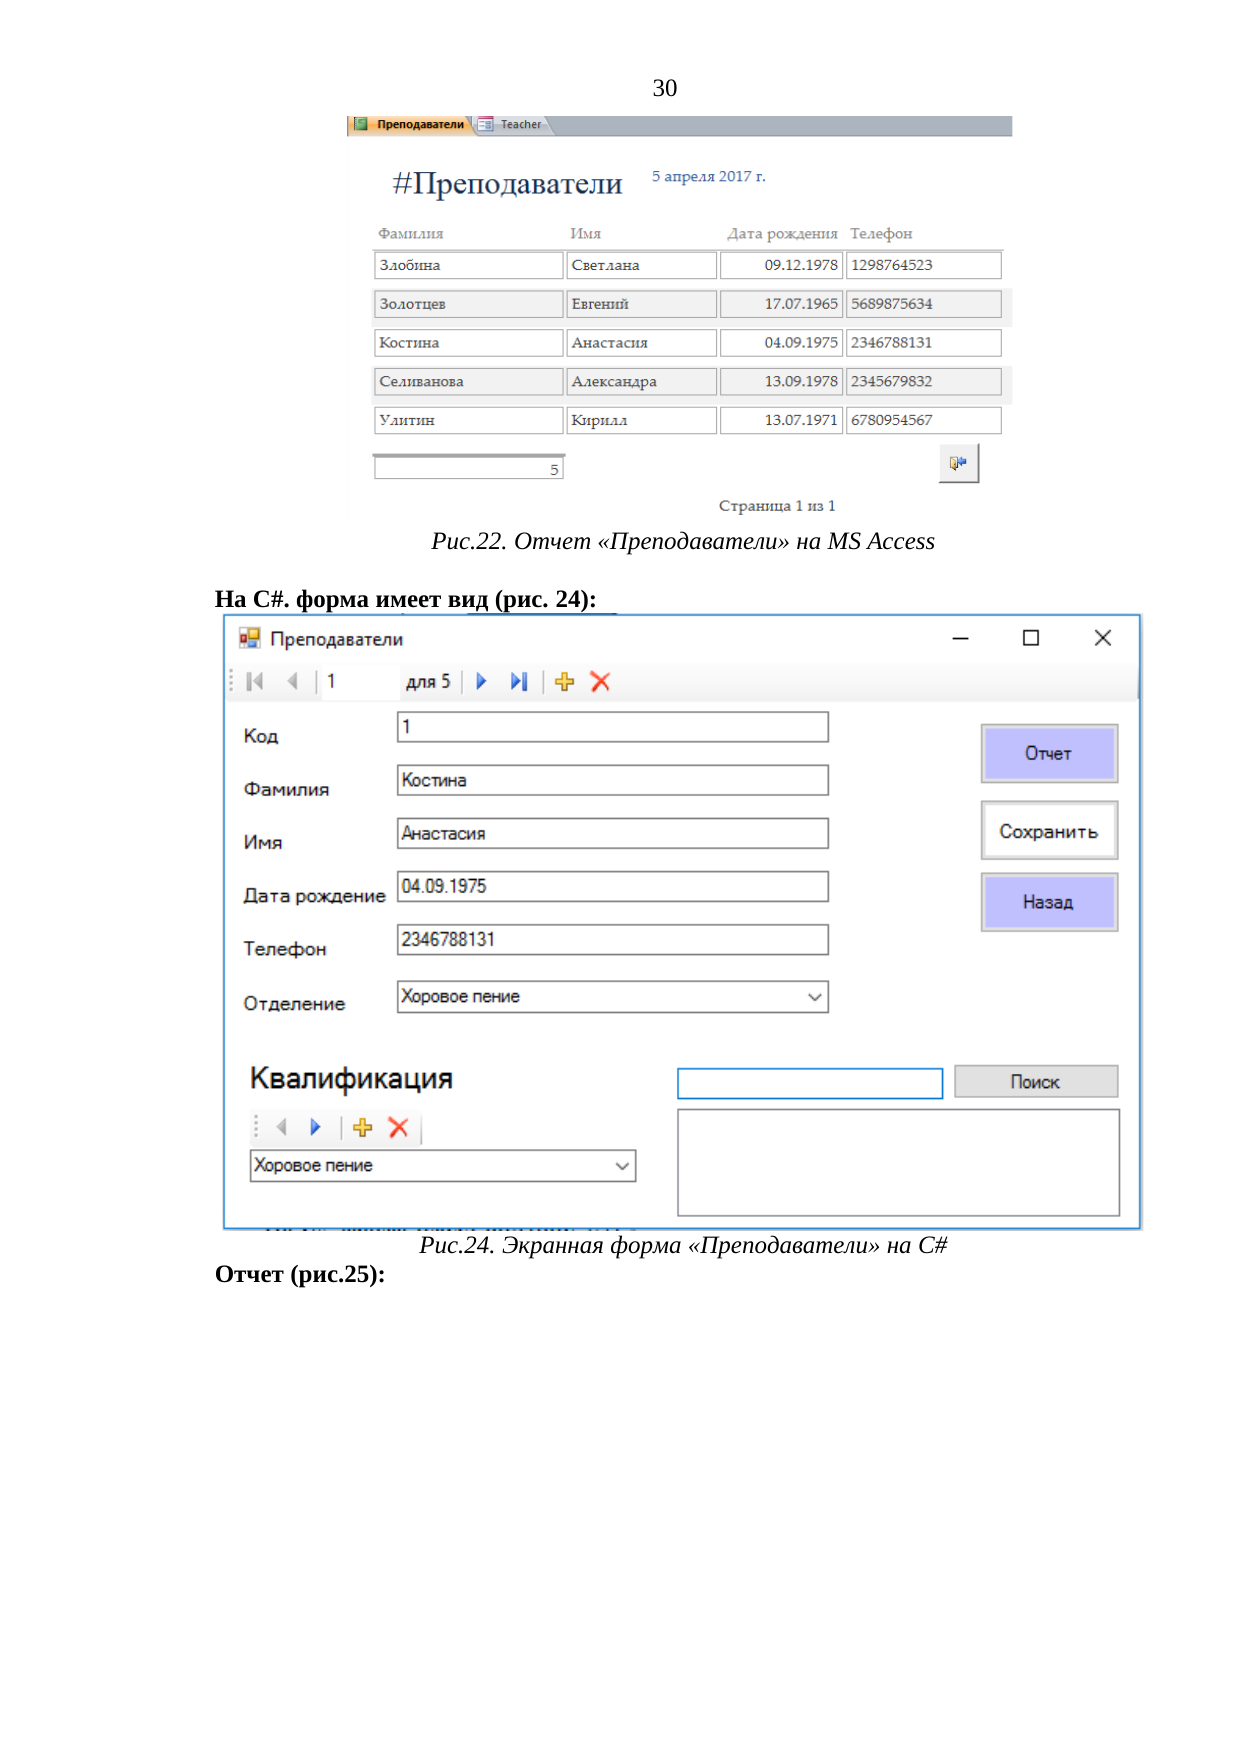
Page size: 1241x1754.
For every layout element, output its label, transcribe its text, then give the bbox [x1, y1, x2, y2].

picture [347, 116, 1013, 524]
text Рис.22. Отчет «Преподаватели» на MS Access [431, 526, 1230, 555]
picture [222, 613, 1144, 1231]
subtitle Отчет (рис.25): [214, 1259, 1230, 1288]
text Рис.24. Экранная форма «Преподаватели» на C# [419, 1231, 1230, 1259]
subtitle На C#. форма имеет вид (рис. 24): [214, 584, 1230, 613]
